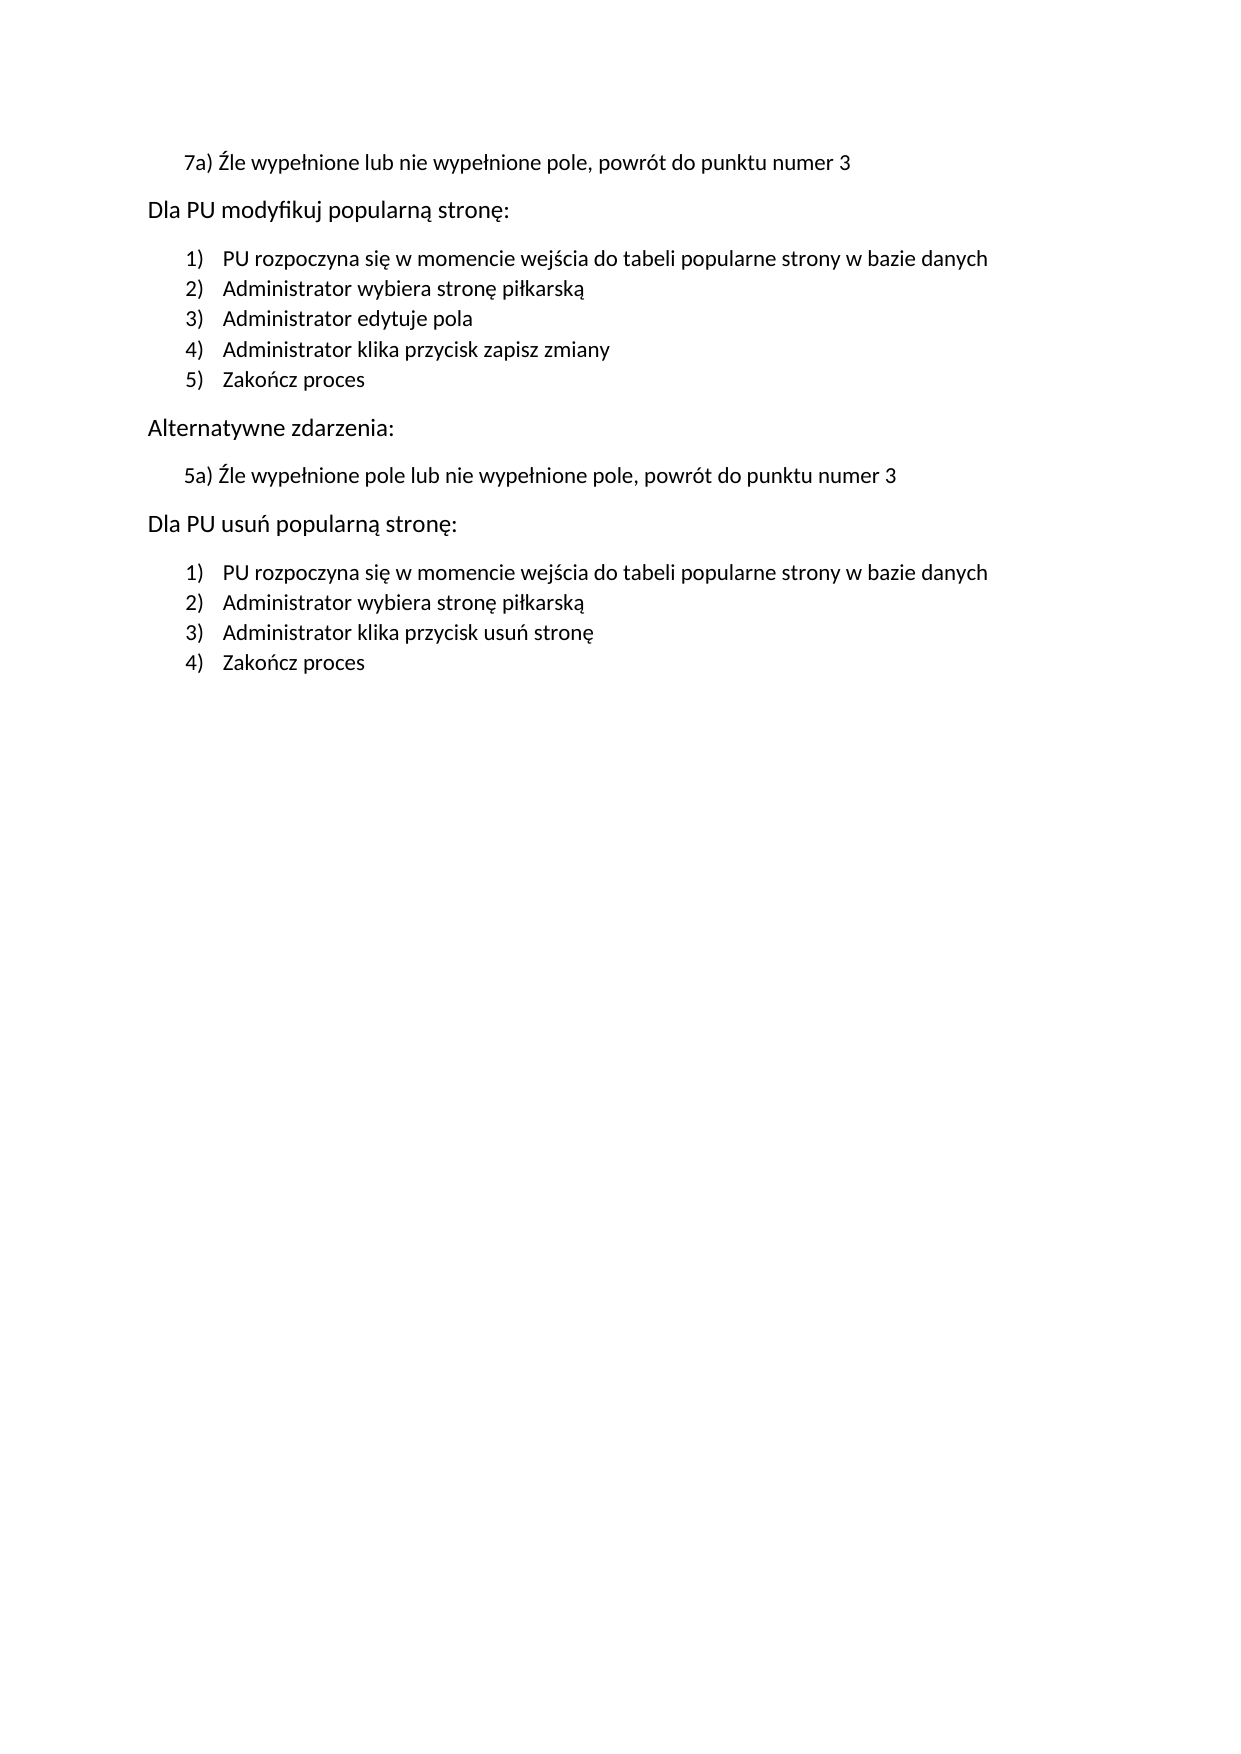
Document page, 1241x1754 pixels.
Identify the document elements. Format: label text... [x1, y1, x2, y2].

list Administrator wybiera stronę piłkarską [185, 588, 1093, 616]
list Zakończ proces [185, 648, 1093, 676]
text Dla PU usuń popularną stronę: [148, 508, 1093, 539]
list Zakończ proces [185, 365, 1093, 393]
text 5a) Źle wypełnione pole lub nie wypełnione pole, powrót do punktu numer 3 [148, 461, 1093, 489]
list Administrator wybiera stronę piłkarską [185, 274, 1093, 302]
list Administrator klika przycisk usuń stronę [185, 618, 1093, 646]
text Alternatywne zdarzenia: [148, 412, 1093, 442]
text Dla PU modyfikuj popularną stronę: [148, 194, 1093, 225]
text 7a) Źle wypełnione lub nie wypełnione pole, powrót do punktu numer 3 [148, 148, 1093, 176]
list Administrator edytuje pola [185, 304, 1093, 332]
list PU rozpoczyna się w momencie wejścia do tabeli popularne strony w bazie danych [185, 244, 1093, 272]
list Administrator klika przycisk zapisz zmiany [185, 335, 1093, 363]
list PU rozpoczyna się w momencie wejścia do tabeli popularne strony w bazie danych [185, 558, 1093, 586]
